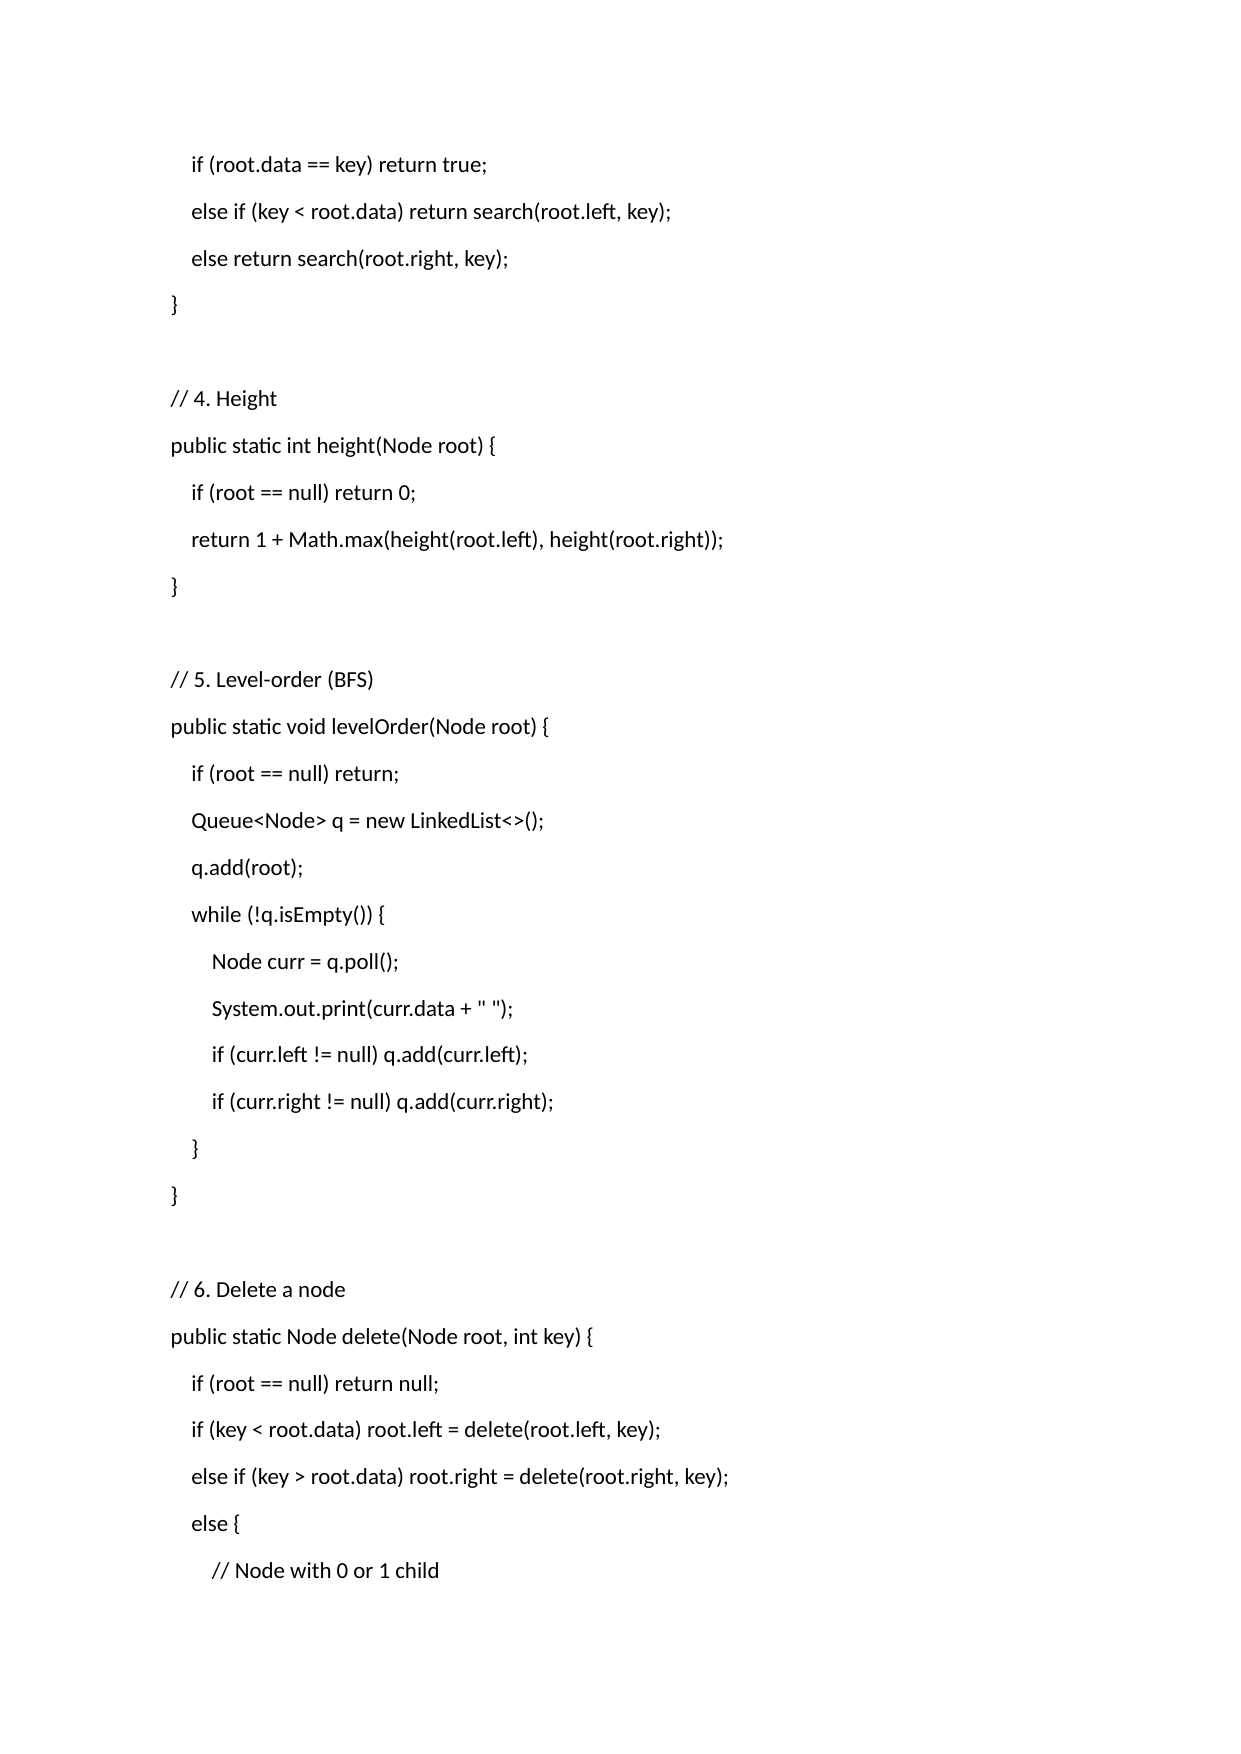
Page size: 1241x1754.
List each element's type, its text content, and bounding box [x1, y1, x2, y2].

text } [150, 291, 1090, 319]
text if (curr.left != null) q.add(curr.left); [150, 1041, 1090, 1069]
text while (!q.isEmpty()) { [150, 900, 1090, 928]
text q.add(root); [150, 853, 1090, 881]
text else if (key > root.data) root.right = delete(root.right, key); [150, 1462, 1090, 1491]
text Node curr = q.poll(); [150, 947, 1090, 975]
text if (root == null) return null; [150, 1369, 1090, 1397]
text else { [150, 1509, 1090, 1537]
text if (curr.right != null) q.add(curr.right); [150, 1087, 1090, 1116]
text public static Node delete(Node root, int key) { [150, 1322, 1090, 1350]
text // 4. Height [150, 384, 1090, 412]
text } [150, 1134, 1090, 1162]
text // Node with 0 or 1 child [150, 1556, 1090, 1584]
text return 1 + Math.max(height(root.left), height(root.right)); [150, 525, 1090, 553]
text // 5. Level-order (BFS) [150, 666, 1090, 694]
text if (root == null) return 0; [150, 478, 1090, 506]
text else if (key < root.data) return search(root.left, key); [150, 197, 1090, 225]
text public static void levelOrder(Node root) { [150, 712, 1090, 741]
text else return search(root.right, key); [150, 244, 1090, 272]
text if (root == null) return; [150, 759, 1090, 787]
text if (root.data == key) return true; [150, 150, 1090, 178]
text public static int height(Node root) { [150, 431, 1090, 459]
text } [150, 1181, 1090, 1209]
text if (key < root.data) root.left = delete(root.left, key); [150, 1416, 1090, 1444]
text // 6. Delete a node [150, 1275, 1090, 1303]
text Queue<Node> q = new LinkedList<>(); [150, 806, 1090, 834]
text } [150, 572, 1090, 600]
text System.out.print(curr.data + " "); [150, 994, 1090, 1022]
